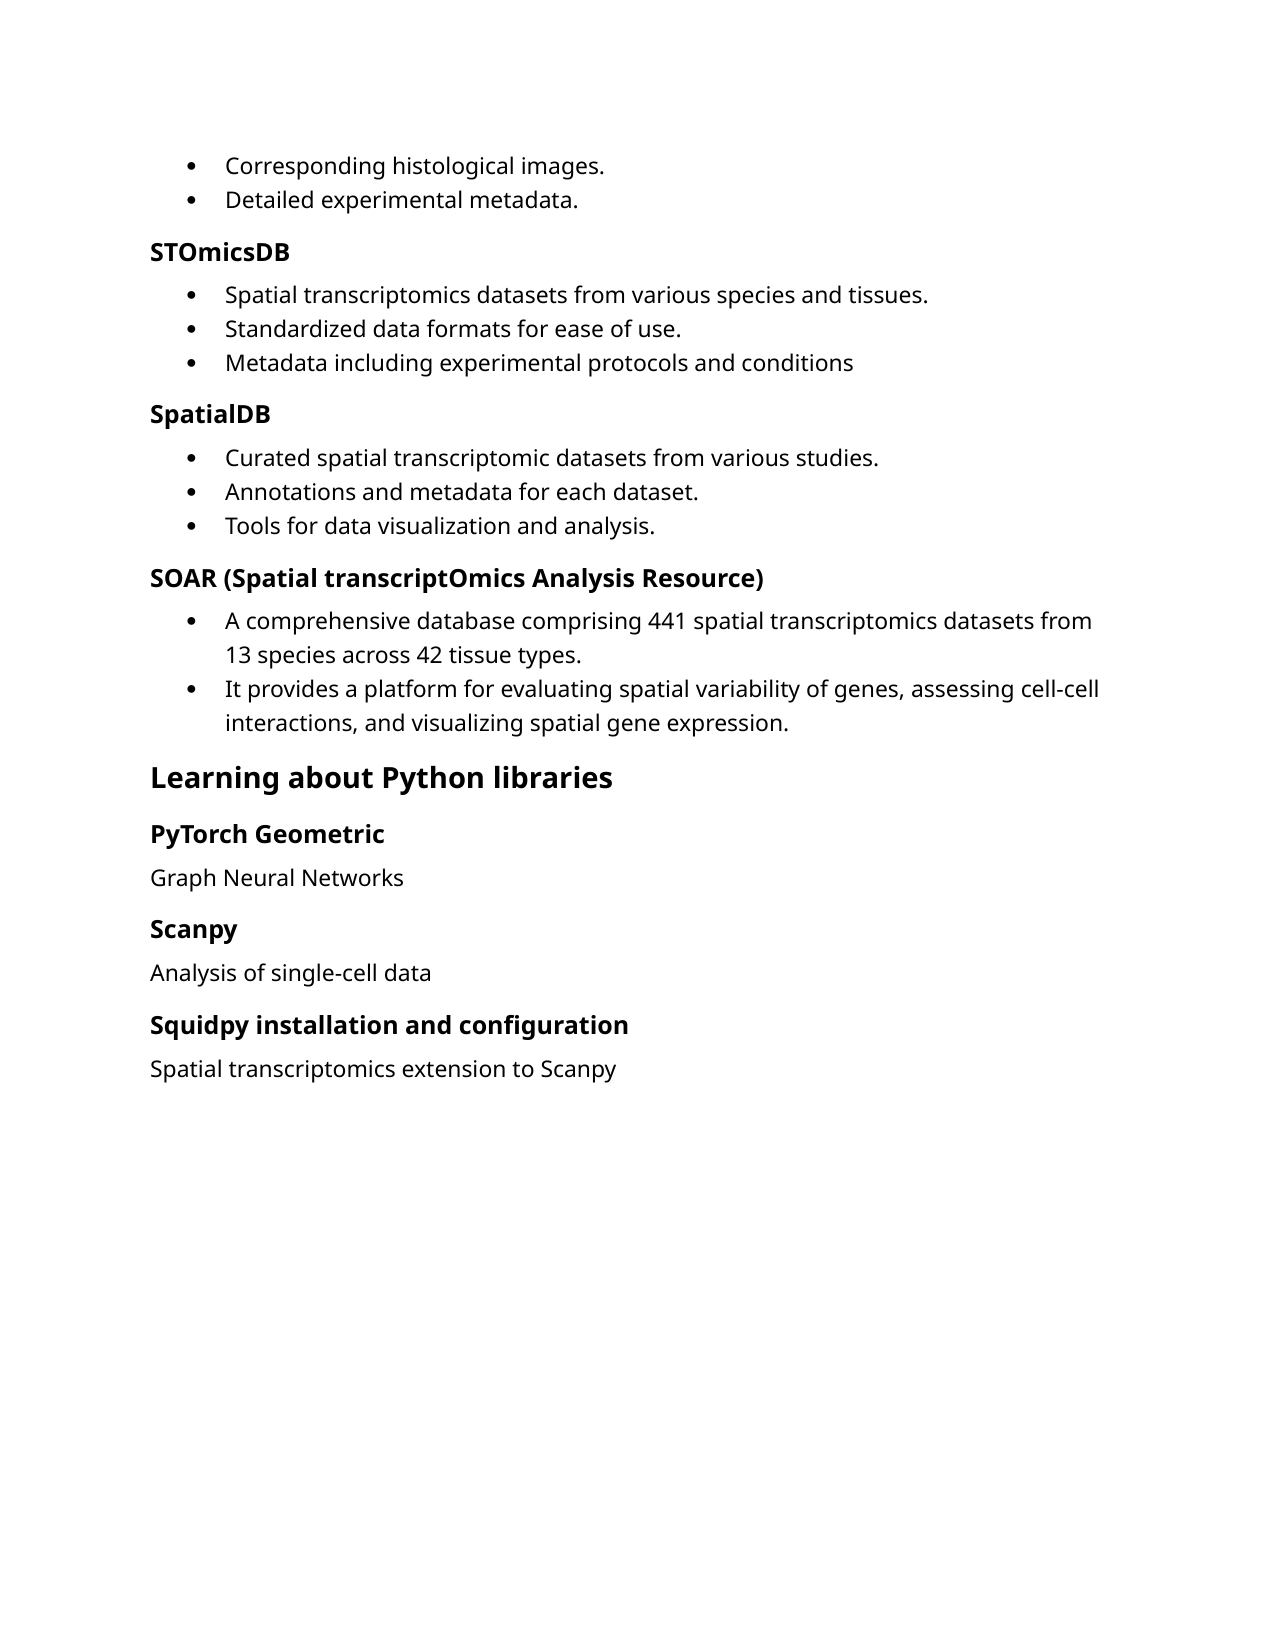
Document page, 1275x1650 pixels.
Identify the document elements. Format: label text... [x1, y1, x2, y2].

text Analysis of single-cell data [150, 957, 1125, 988]
subtitle STOmicsDB [150, 234, 1125, 268]
list Tools for data visualization and analysis. [187, 510, 1125, 541]
list It provides a platform for evaluating spatial variability of genes, assessing cell-cell interactions, and visualizing spatial gene expression. [187, 673, 1125, 738]
text Graph Neural Networks [150, 862, 1125, 893]
list A comprehensive database comprising 441 spatial transcriptomics datasets from 13 species across 42 tissue types. [187, 605, 1125, 670]
list Detailed experimental metadata.​ [187, 184, 1125, 215]
subtitle Learning about Python libraries [150, 757, 1125, 797]
subtitle Squidpy installation and configuration [150, 1007, 1125, 1042]
subtitle SpatialDB [150, 397, 1125, 431]
list Curated spatial transcriptomic datasets from various studies.​ [187, 442, 1125, 473]
list Corresponding histological images.​ [187, 150, 1125, 181]
subtitle Scanpy [150, 912, 1125, 946]
subtitle PyTorch Geometric [150, 816, 1125, 851]
list Metadata including experimental protocols and conditions [187, 347, 1125, 378]
subtitle SOAR (Spatial transcriptOmics Analysis Resource) [150, 560, 1125, 594]
list Standardized data formats for ease of use.​ [187, 313, 1125, 344]
list Annotations and metadata for each dataset.​ [187, 476, 1125, 507]
text Spatial transcriptomics extension to Scanpy [150, 1053, 1125, 1084]
list Spatial transcriptomics datasets from various species and tissues.​ [187, 279, 1125, 311]
